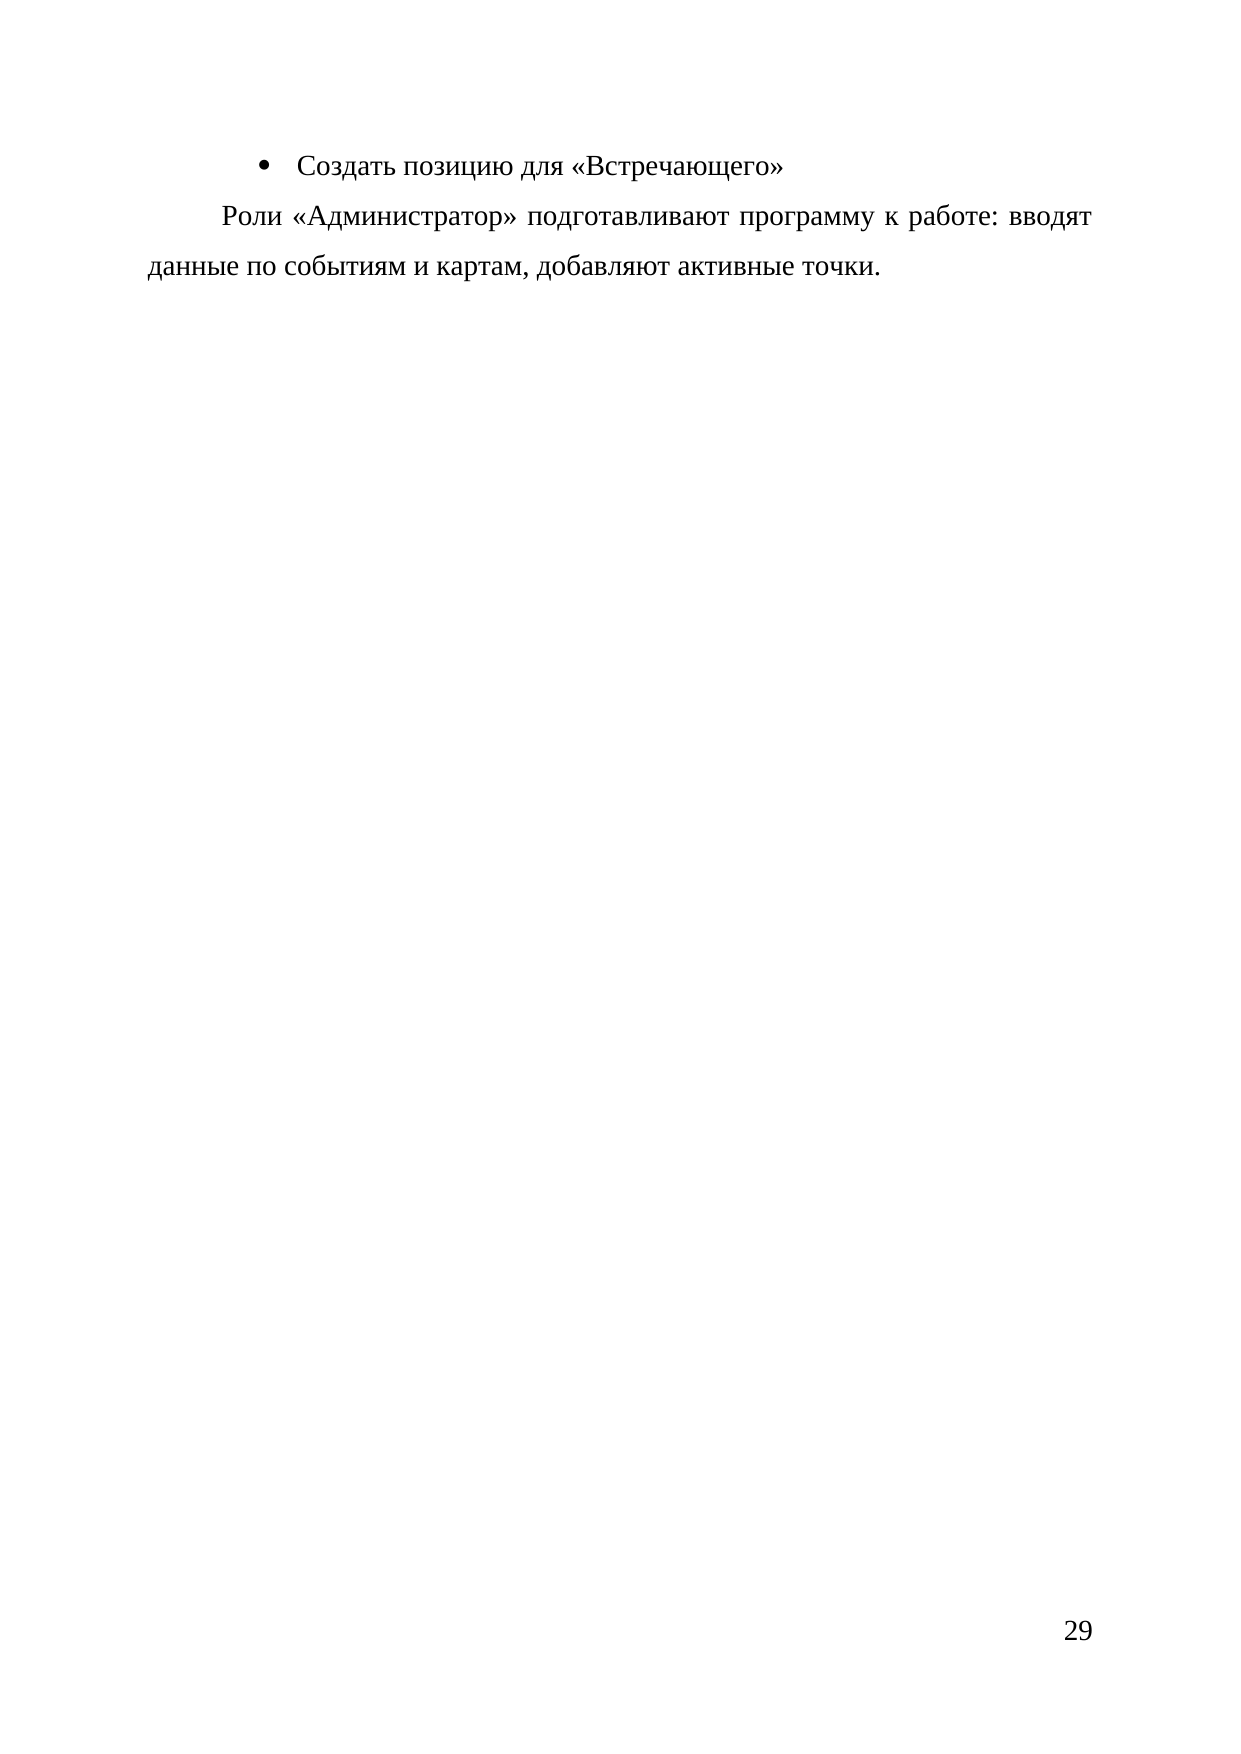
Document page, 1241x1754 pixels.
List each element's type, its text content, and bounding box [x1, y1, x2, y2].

text Роли «Администратор» подготавливают программу к работе: вводят данные по событиям и картам, добавляют активные точки. [148, 198, 1092, 282]
list Создать позицию для «Встречающего» [259, 148, 1092, 181]
